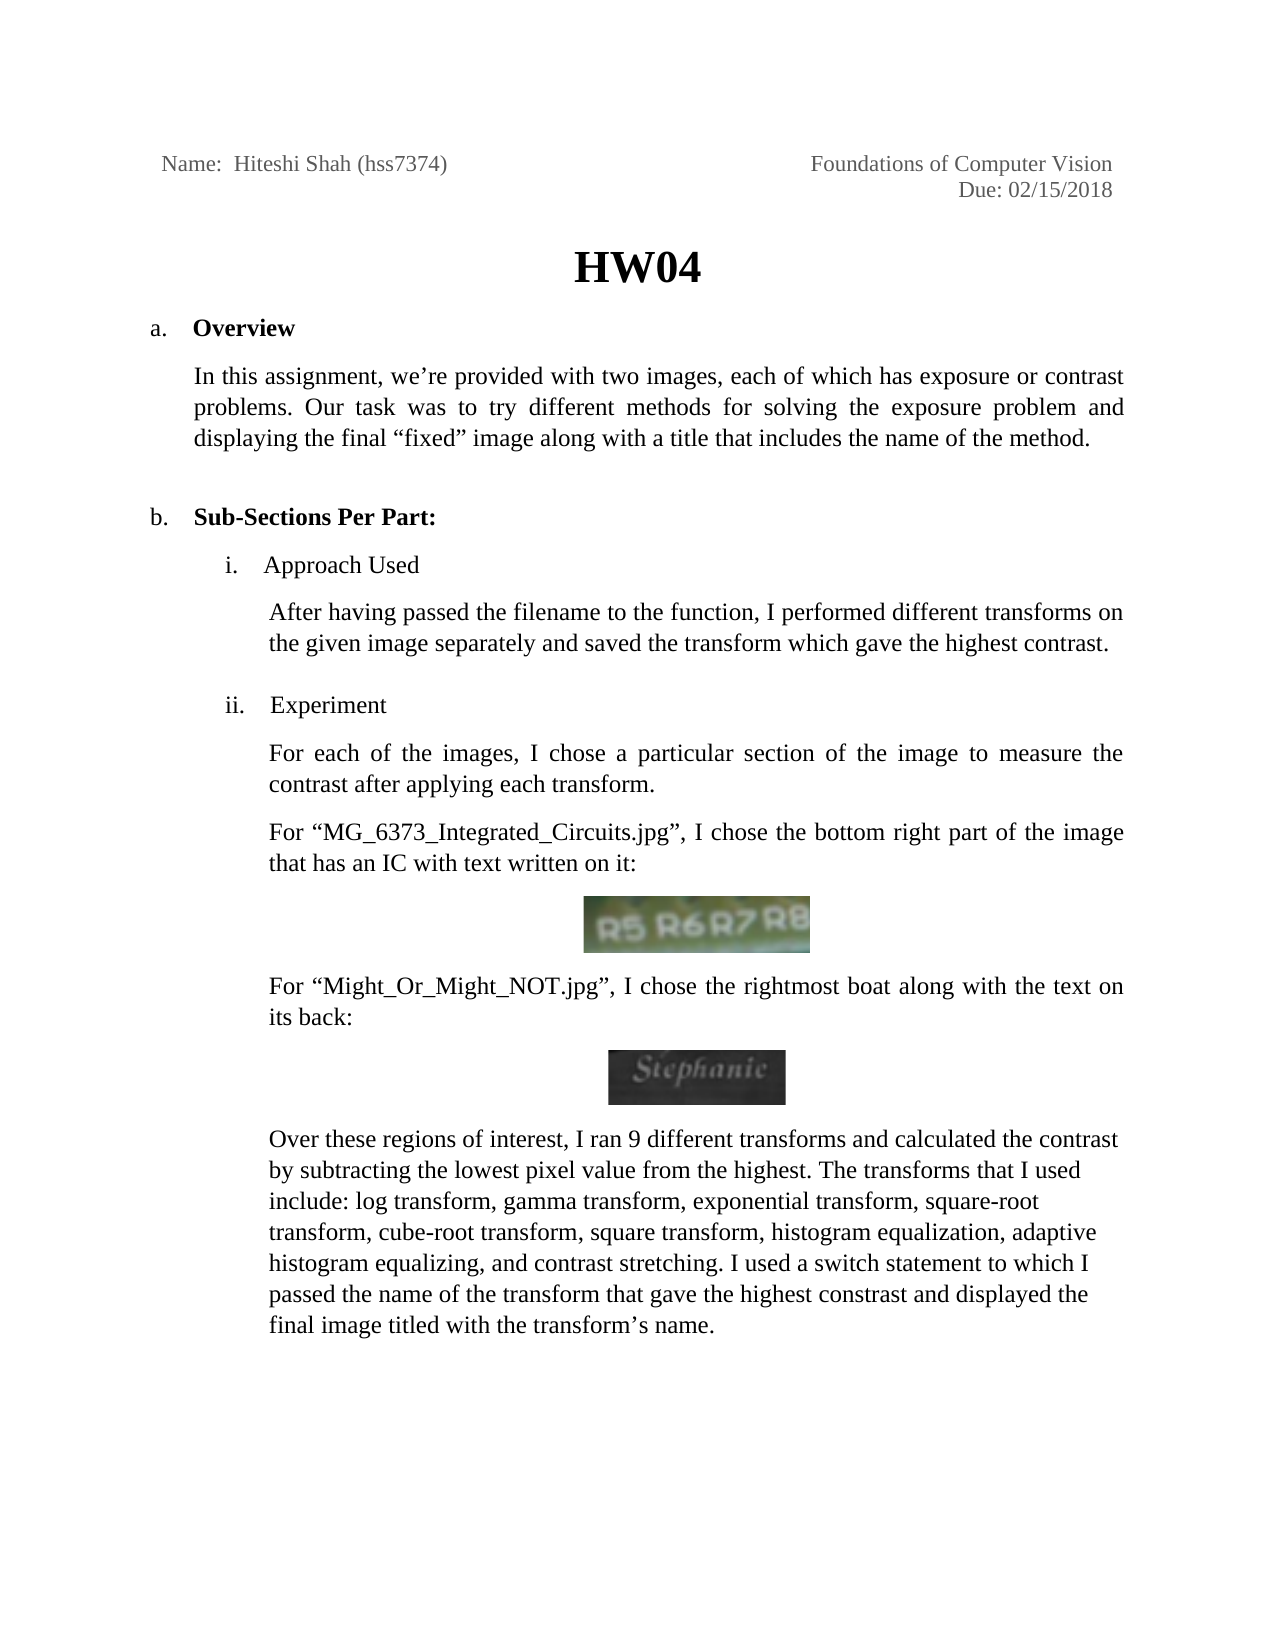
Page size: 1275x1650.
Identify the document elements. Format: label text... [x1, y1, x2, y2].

text b. Sub-Sections Per Part: [150, 502, 1125, 531]
text For each of the images, I chose a particular section of the image to measure the contrast after applying each transform. [269, 738, 1125, 798]
table_header Foundations of Computer Vision Due: 02/15/2018 [637, 150, 1124, 203]
text For “Might_Or_Might_NOT.jpg”, I chose the rightmost boat along with the text on its back: [269, 971, 1125, 1031]
text HW04 [150, 240, 1125, 293]
text a. Overview [150, 313, 1125, 342]
text i. Approach Used [150, 550, 1125, 578]
text Over these regions of interest, I ran 9 different transforms and calculated the contrast by subtracting the lowest pixel value from the highest. The transforms that I used include: log transform, gamma transform, exponential transform, square-root transform, cube-root transform, square transform, histogram equalization, adaptive histogram equalizing, and contrast stretching. I used a switch statement to which I passed the name of the transform that gave the highest constrast and displayed the final image titled with the transform’s name. [269, 1124, 1125, 1339]
picture [583, 896, 810, 953]
text In this assignment, we’re provided with two images, each of which has exposure or contrast problems. Our task was to try different methods for solving the exposure problem and displaying the final “fixed” image along with a title that includes the name of the method. [194, 361, 1125, 452]
picture [608, 1050, 786, 1105]
text ii. Experiment [150, 691, 1125, 719]
text For “MG_6373_Integrated_Circuits.jpg”, I chose the bottom right part of the image that has an IC with text written on it: [269, 817, 1125, 877]
text After having passed the filename to the function, I performed different transforms on the given image separately and saved the transform which gave the highest contrast. [269, 597, 1125, 657]
table_header Name: Hiteshi Shah (hss7374) [150, 150, 637, 203]
